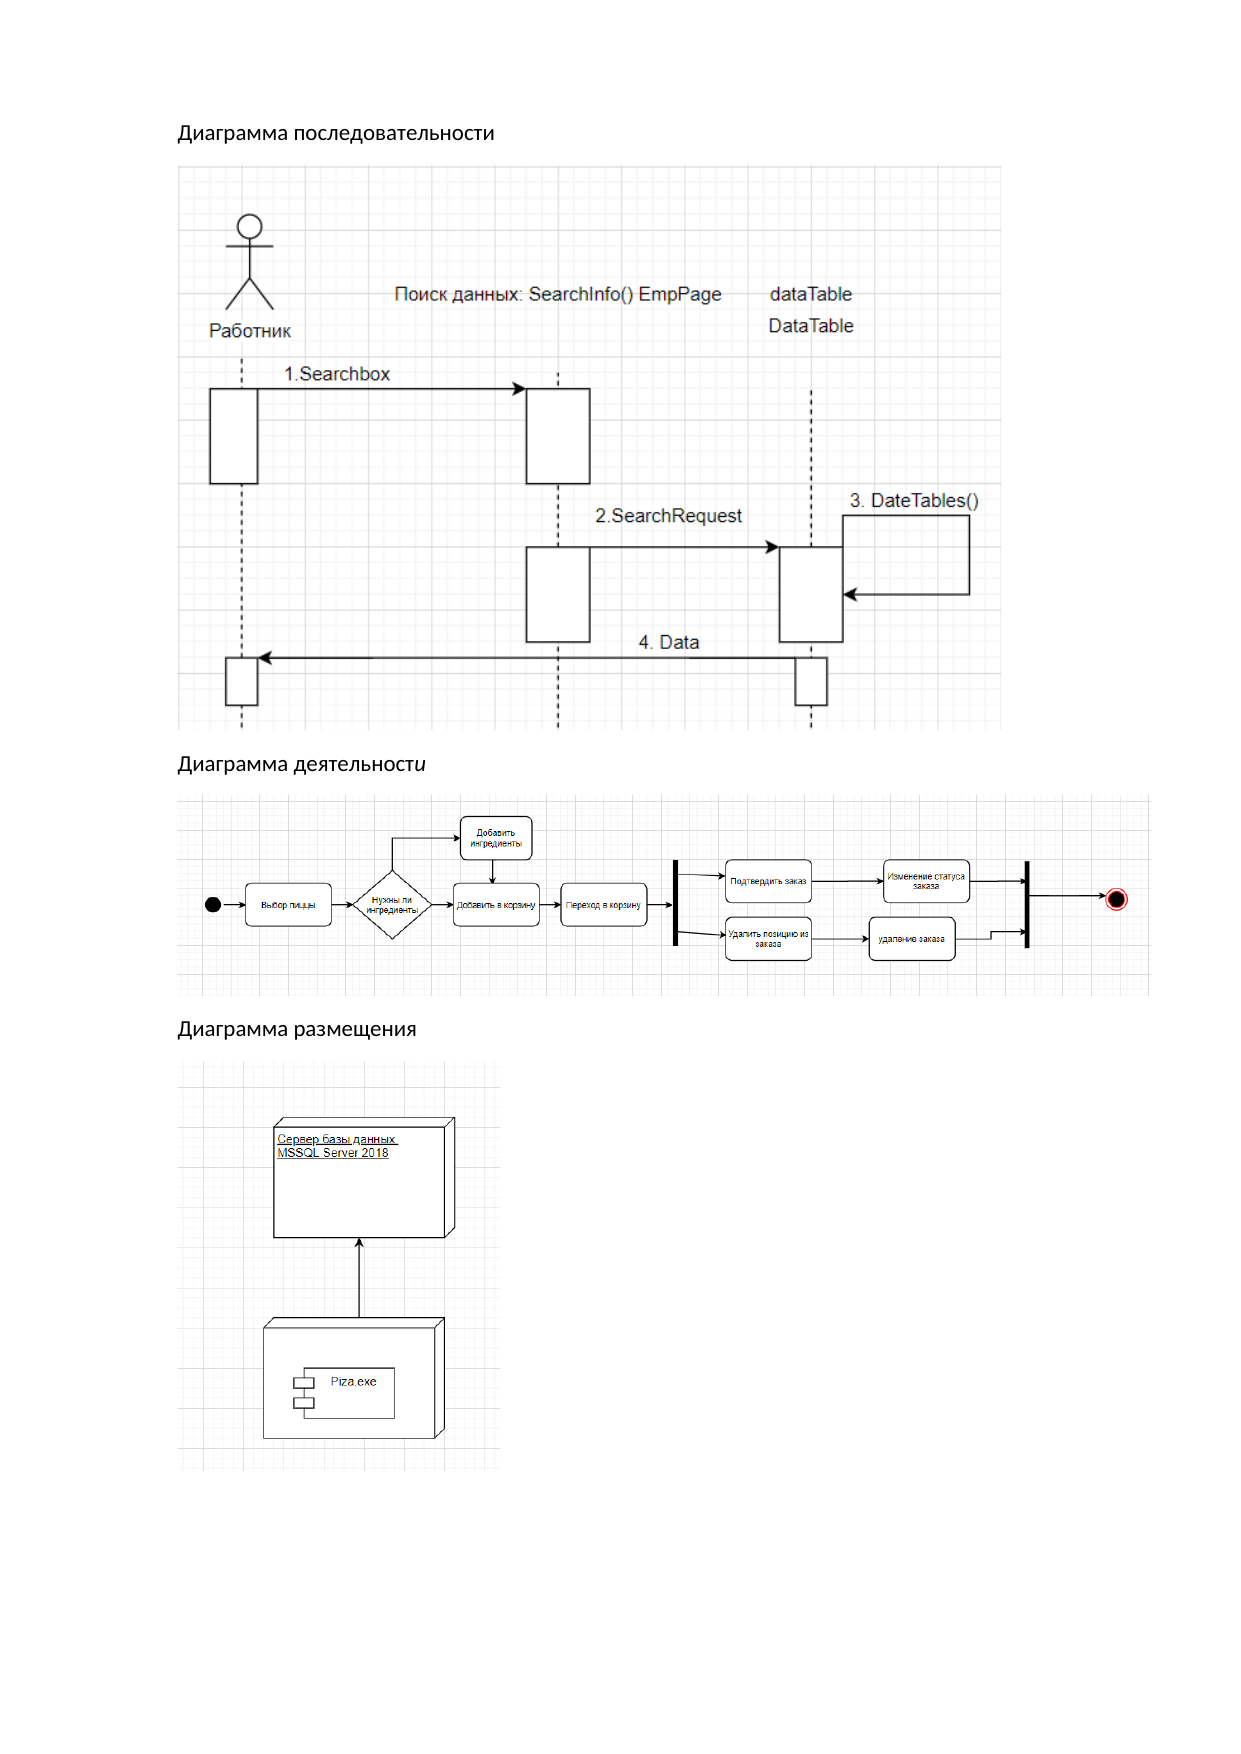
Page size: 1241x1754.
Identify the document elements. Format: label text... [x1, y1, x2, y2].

picture [177, 1061, 501, 1471]
picture [177, 795, 1152, 996]
text Диаграмма деятельности [177, 749, 1152, 777]
text Диаграмма последовательности [177, 118, 1152, 146]
text Диаграмма размещения [177, 1014, 1152, 1043]
picture [177, 165, 1002, 730]
